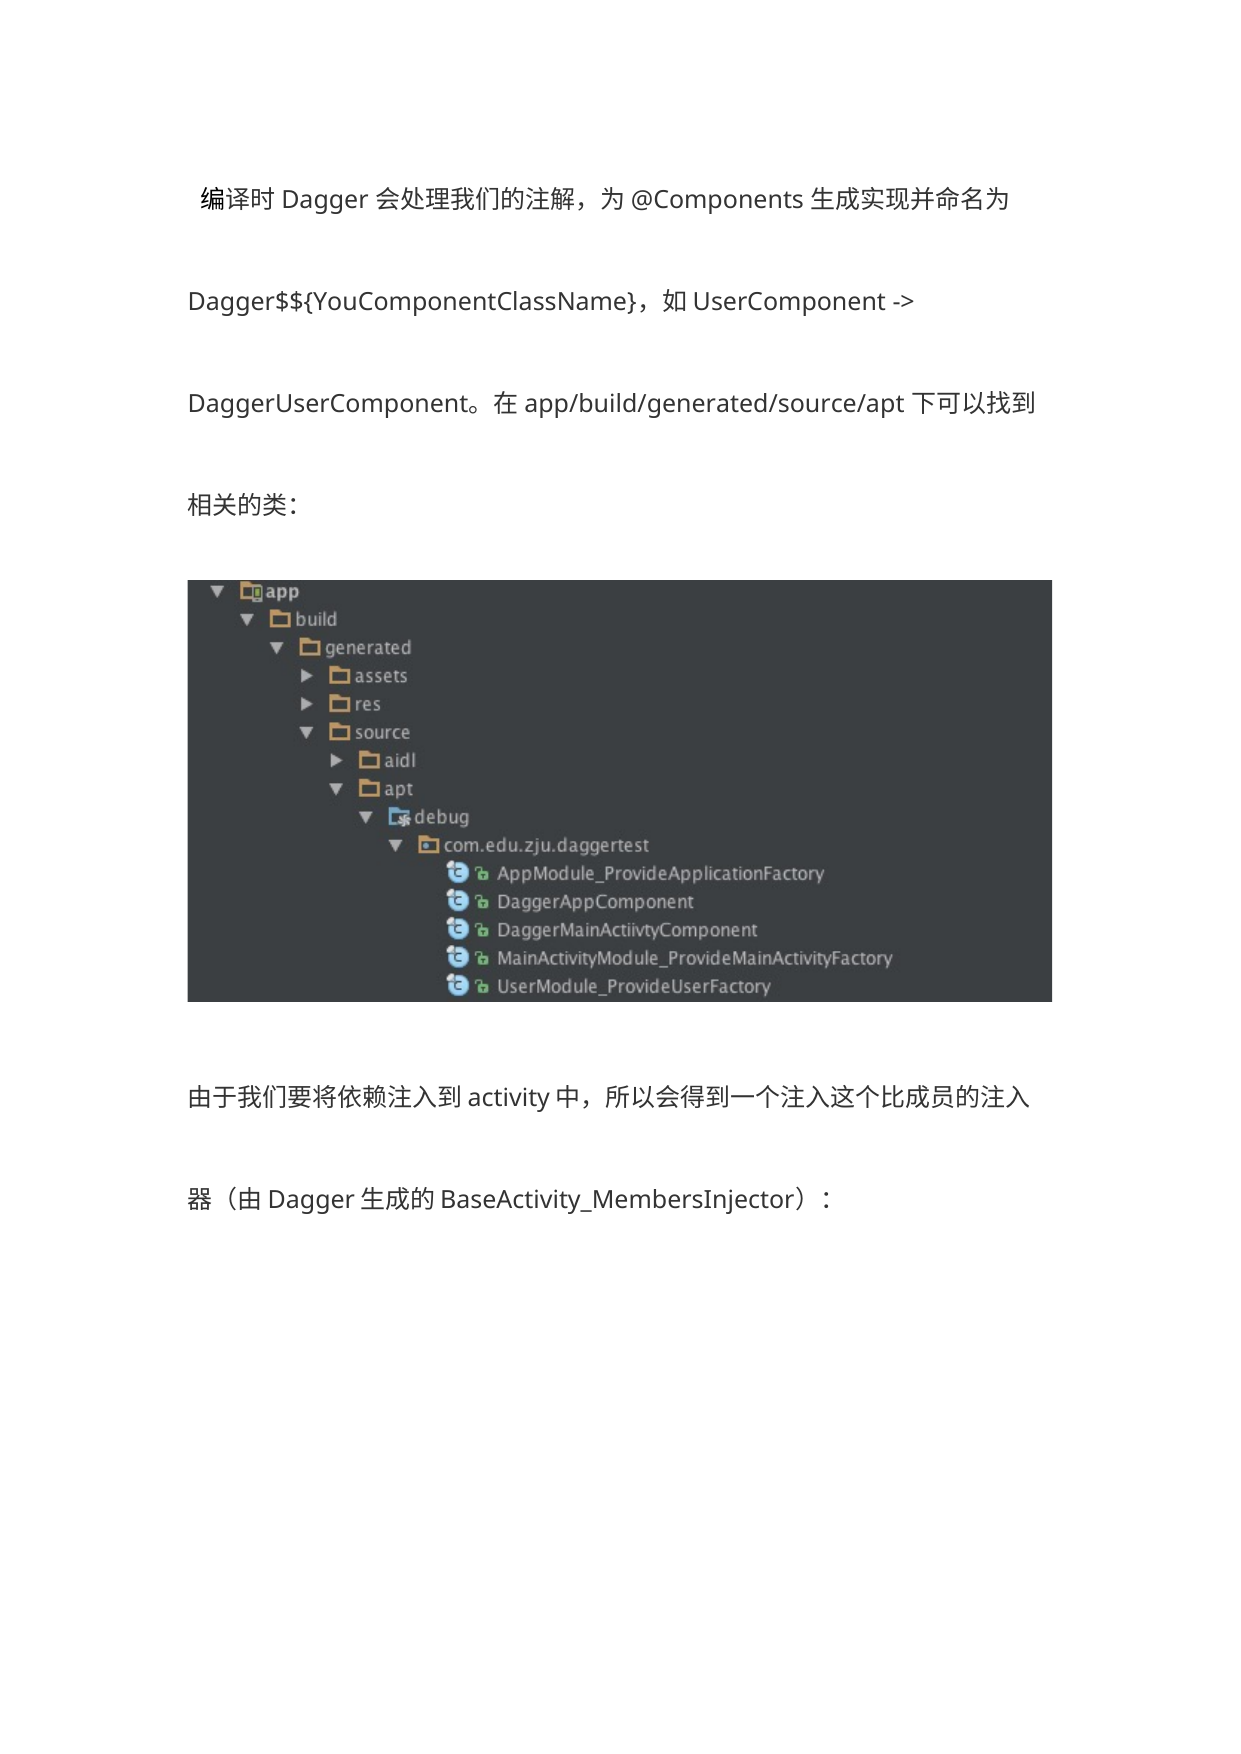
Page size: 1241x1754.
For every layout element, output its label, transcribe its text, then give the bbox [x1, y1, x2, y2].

text 由于我们要将依赖注入到activity中，所以会得到一个注入这个比成员的注入器（由Dagger生成的BaseActivity_MembersInjector）： [187, 1061, 1053, 1231]
picture [187, 580, 1053, 1002]
text 编译时 Dagger 会处理我们的注解，为 @Components 生成实现并命名为 Dagger$${YouComponentClassName}，如 UserComponent -> DaggerUserComponent。在 app/build/generated/source/apt 下可以找到相关的类： [187, 164, 1053, 537]
